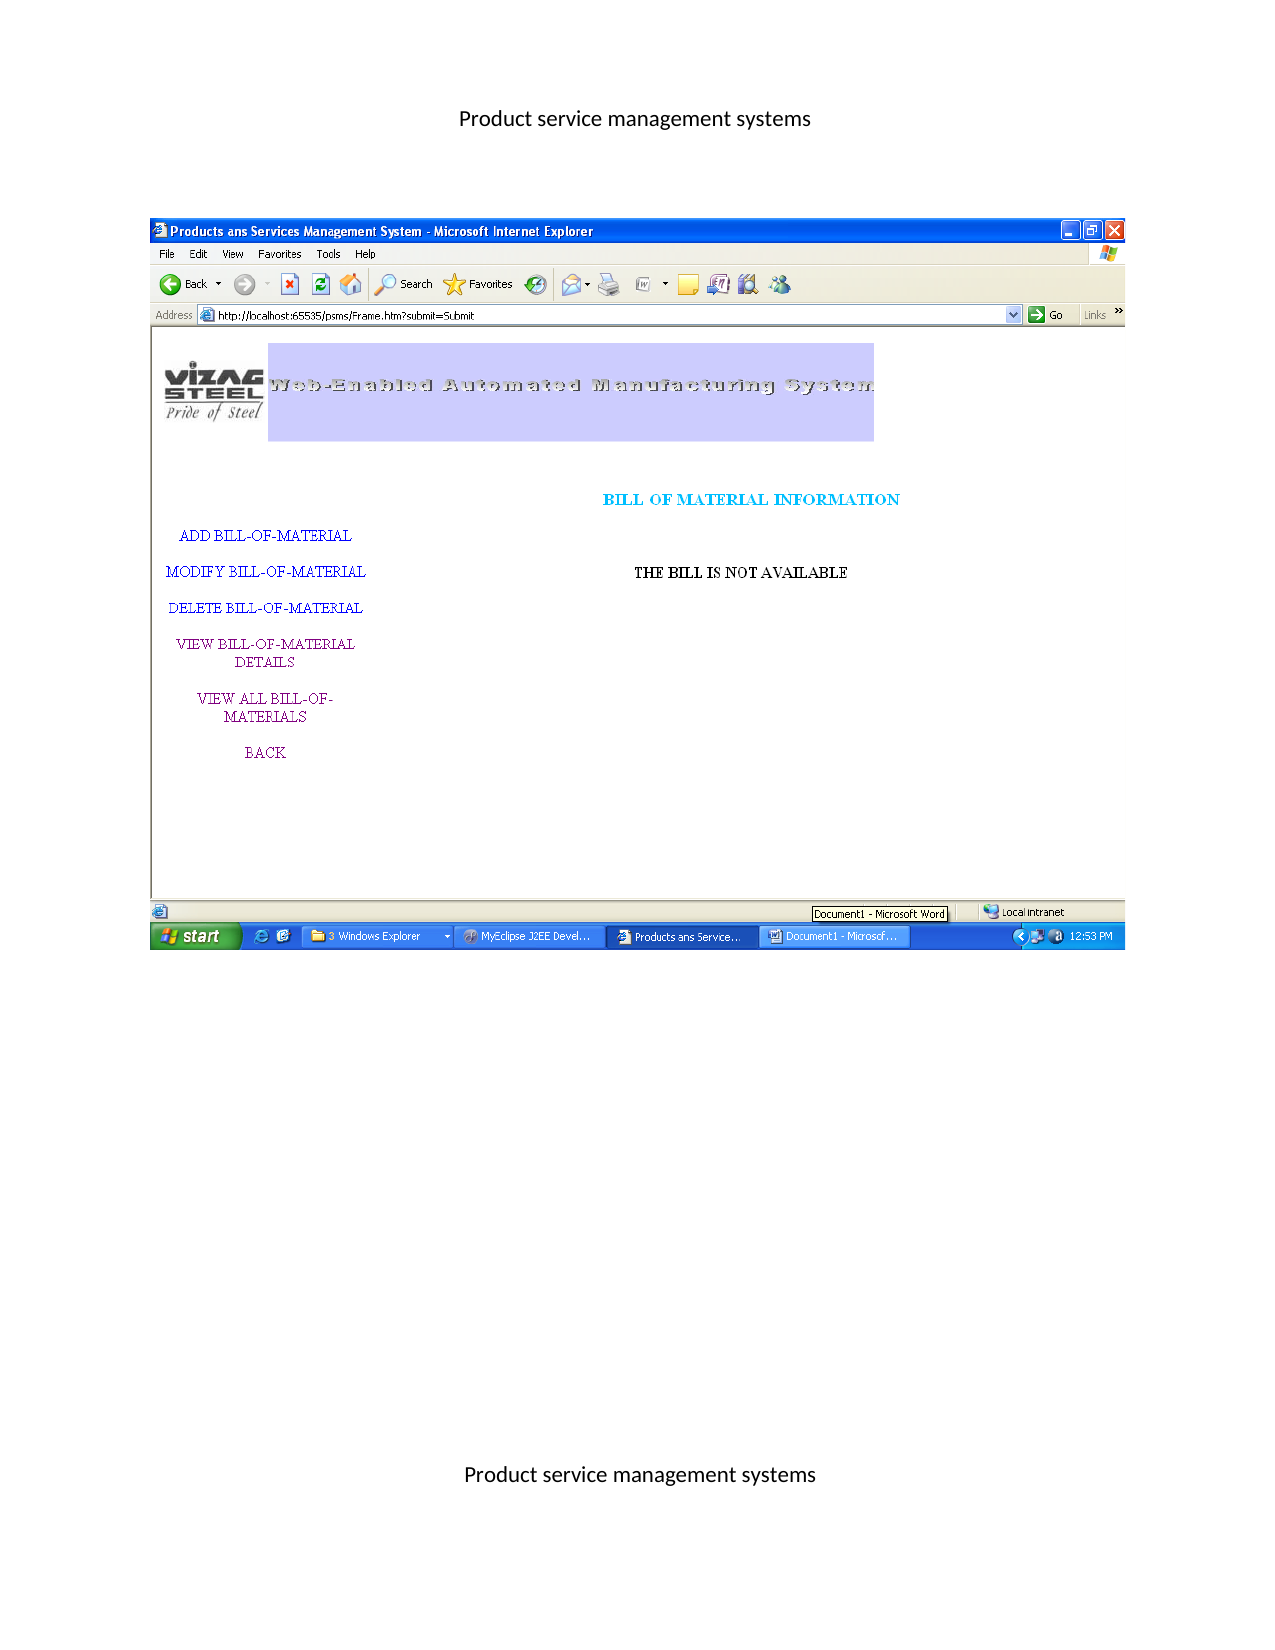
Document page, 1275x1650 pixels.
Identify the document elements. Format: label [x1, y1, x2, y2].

picture [150, 218, 1125, 950]
